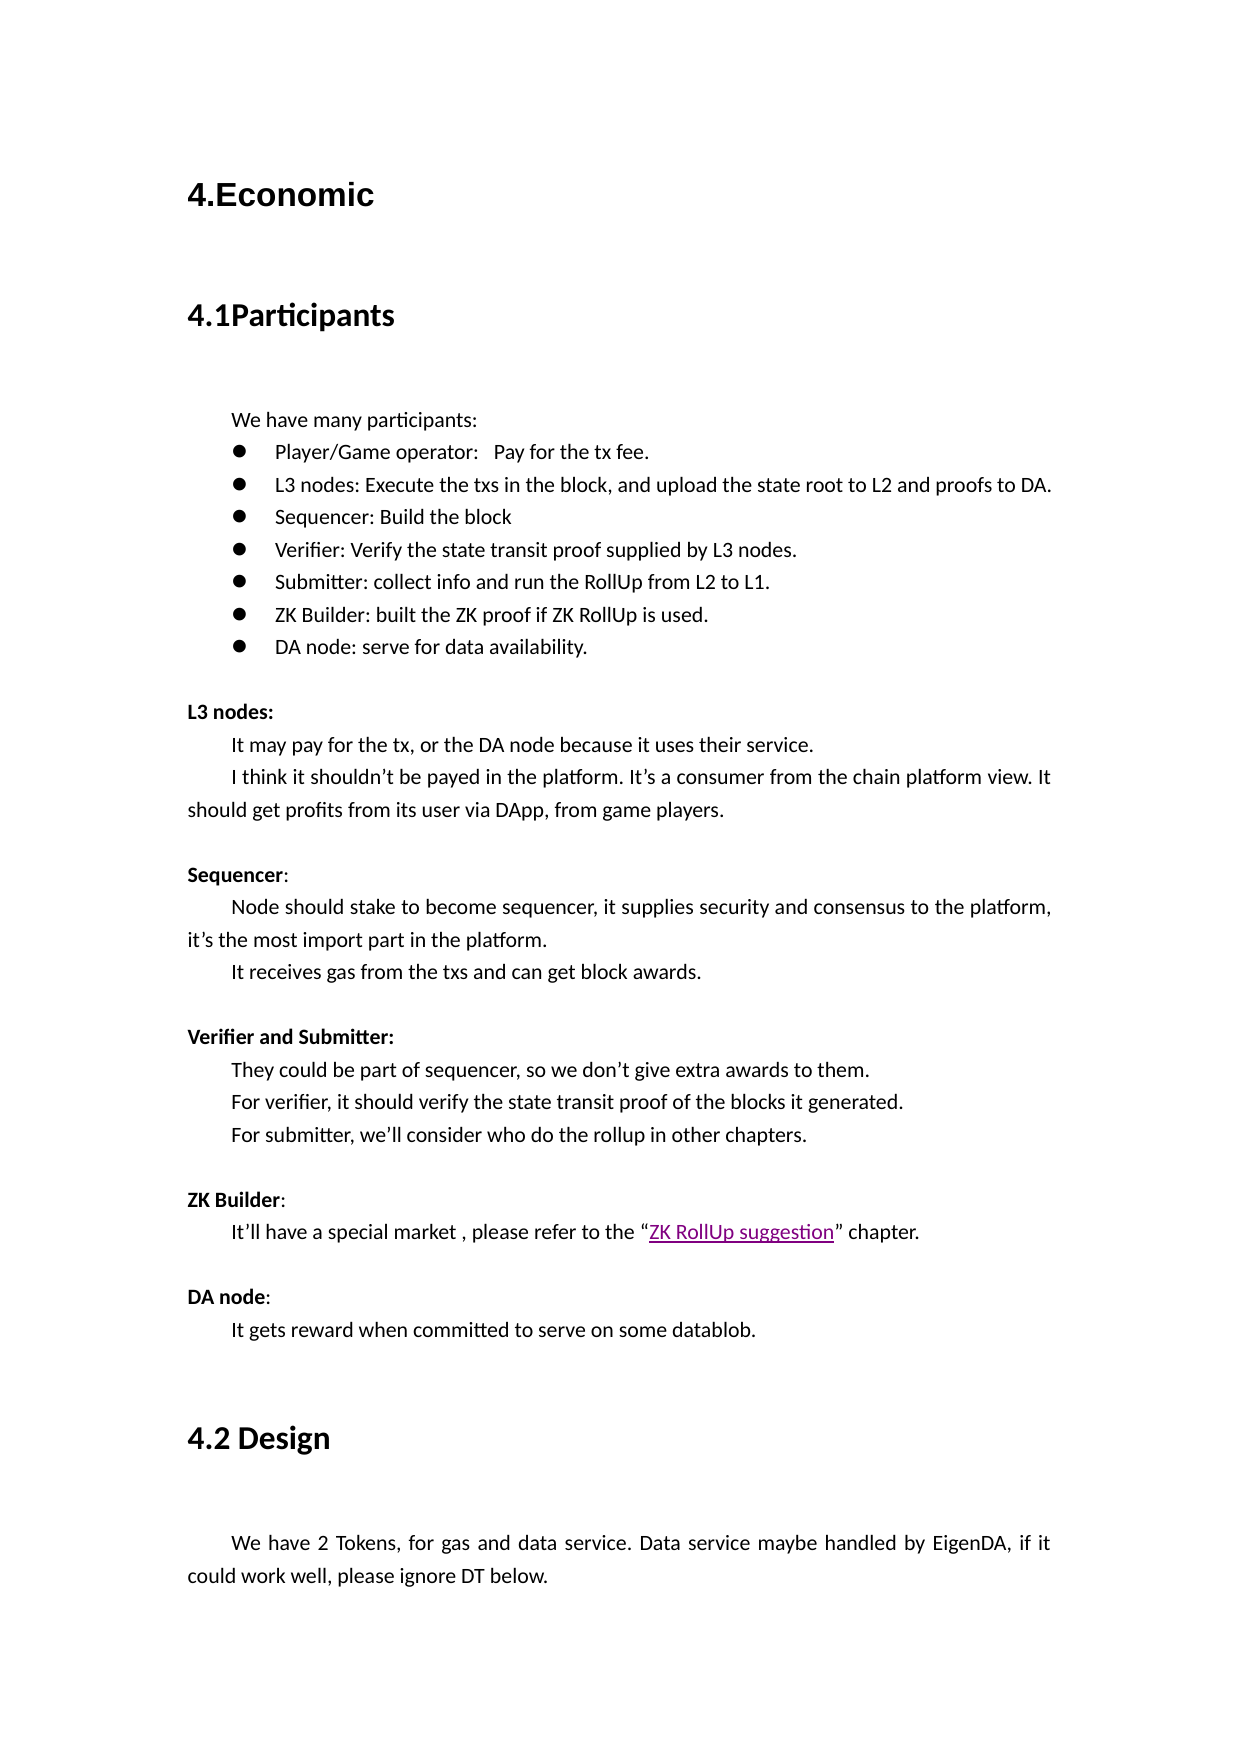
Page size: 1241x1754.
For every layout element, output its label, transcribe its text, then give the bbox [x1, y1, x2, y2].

list For submitter, we’ll consider who do the rollup in other chapters. [187, 1118, 1053, 1151]
list They could be part of sequencer, so we don’t give extra awards to them. [187, 1053, 1053, 1086]
list It’ll have a special market , please refer to the “ZK RollUp suggestion” chapter. [187, 1216, 1053, 1248]
list ZK Builder: built the ZK proof if ZK RollUp is used. [231, 598, 1053, 631]
list ZK Builder: [187, 1183, 1053, 1216]
list Verifier: Verify the state transit proof supplied by L3 nodes. [231, 533, 1053, 566]
list Player/Game operator: Pay for the tx fee. [231, 436, 1053, 468]
list Node should stake to become sequencer, it supplies security and consensus to the platform, it’s the most import part in the platform. [187, 891, 1053, 956]
list Sequencer: [187, 858, 1053, 891]
subtitle 4.1 Participants [187, 282, 1053, 347]
subtitle 4.Economic [187, 162, 1053, 227]
list DA node: serve for data availability. [231, 631, 1053, 663]
list Submitter: collect info and run the RollUp from L2 to L1. [231, 566, 1053, 598]
list It gets reward when committed to serve on some datablob. [187, 1313, 1053, 1346]
list Sequencer: Build the block [231, 501, 1053, 533]
list I think it shouldn’t be payed in the platform. It’s a consumer from the chain platform view. It should get profits from its user via DApp, from game players. [187, 761, 1053, 826]
text We have 2 Tokens, for gas and data service. Data service maybe handled by EigenDA, if it could work well, please ignore DT below. [187, 1526, 1053, 1591]
list It may pay for the tx, or the DA node because it uses their service. [187, 728, 1053, 761]
list For verifier, it should verify the state transit proof of the blocks it generated. [187, 1086, 1053, 1118]
list L3 nodes: [187, 696, 1053, 728]
list Verifier and Submitter: [187, 1021, 1053, 1053]
subtitle 4.2 Design [187, 1405, 1053, 1470]
list We have many participants: [187, 403, 1053, 436]
list L3 nodes: Execute the txs in the block, and upload the state root to L2 and proofs to DA. [231, 468, 1053, 501]
list DA node: [187, 1281, 1053, 1313]
list It receives gas from the txs and can get block awards. [187, 956, 1053, 988]
